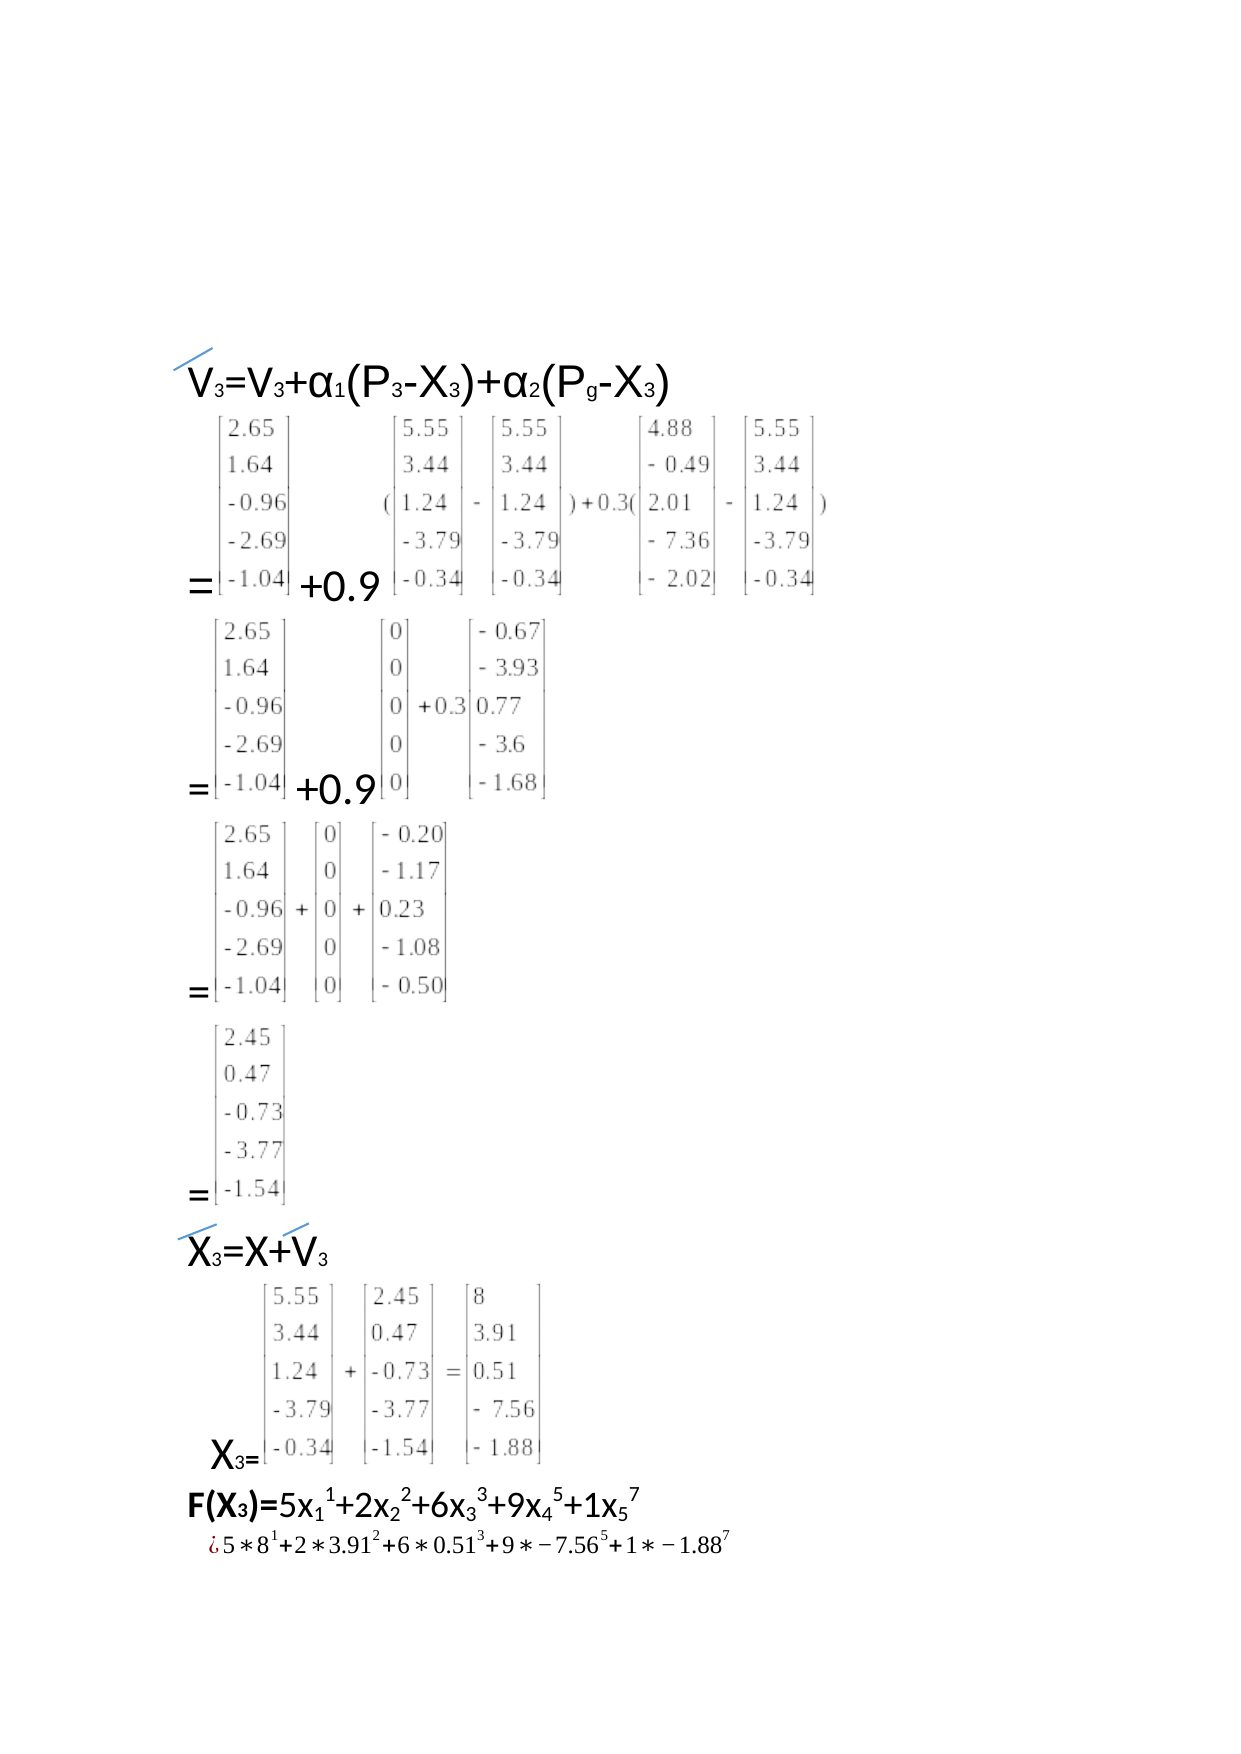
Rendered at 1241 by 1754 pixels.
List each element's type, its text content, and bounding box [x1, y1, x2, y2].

text V3=V3+α1(P3-X3)+α2(Pg-X3) [187, 353, 1053, 409]
text = [187, 816, 1053, 1019]
text = [187, 1019, 1053, 1222]
text =+0.9 [187, 409, 1053, 612]
text X3= F(X3)=5x11+2x22+6x33+9x45+1x57 [187, 1278, 1053, 1527]
text =+0.9 [187, 612, 1053, 816]
text X3=X+V3 [187, 1222, 1053, 1278]
